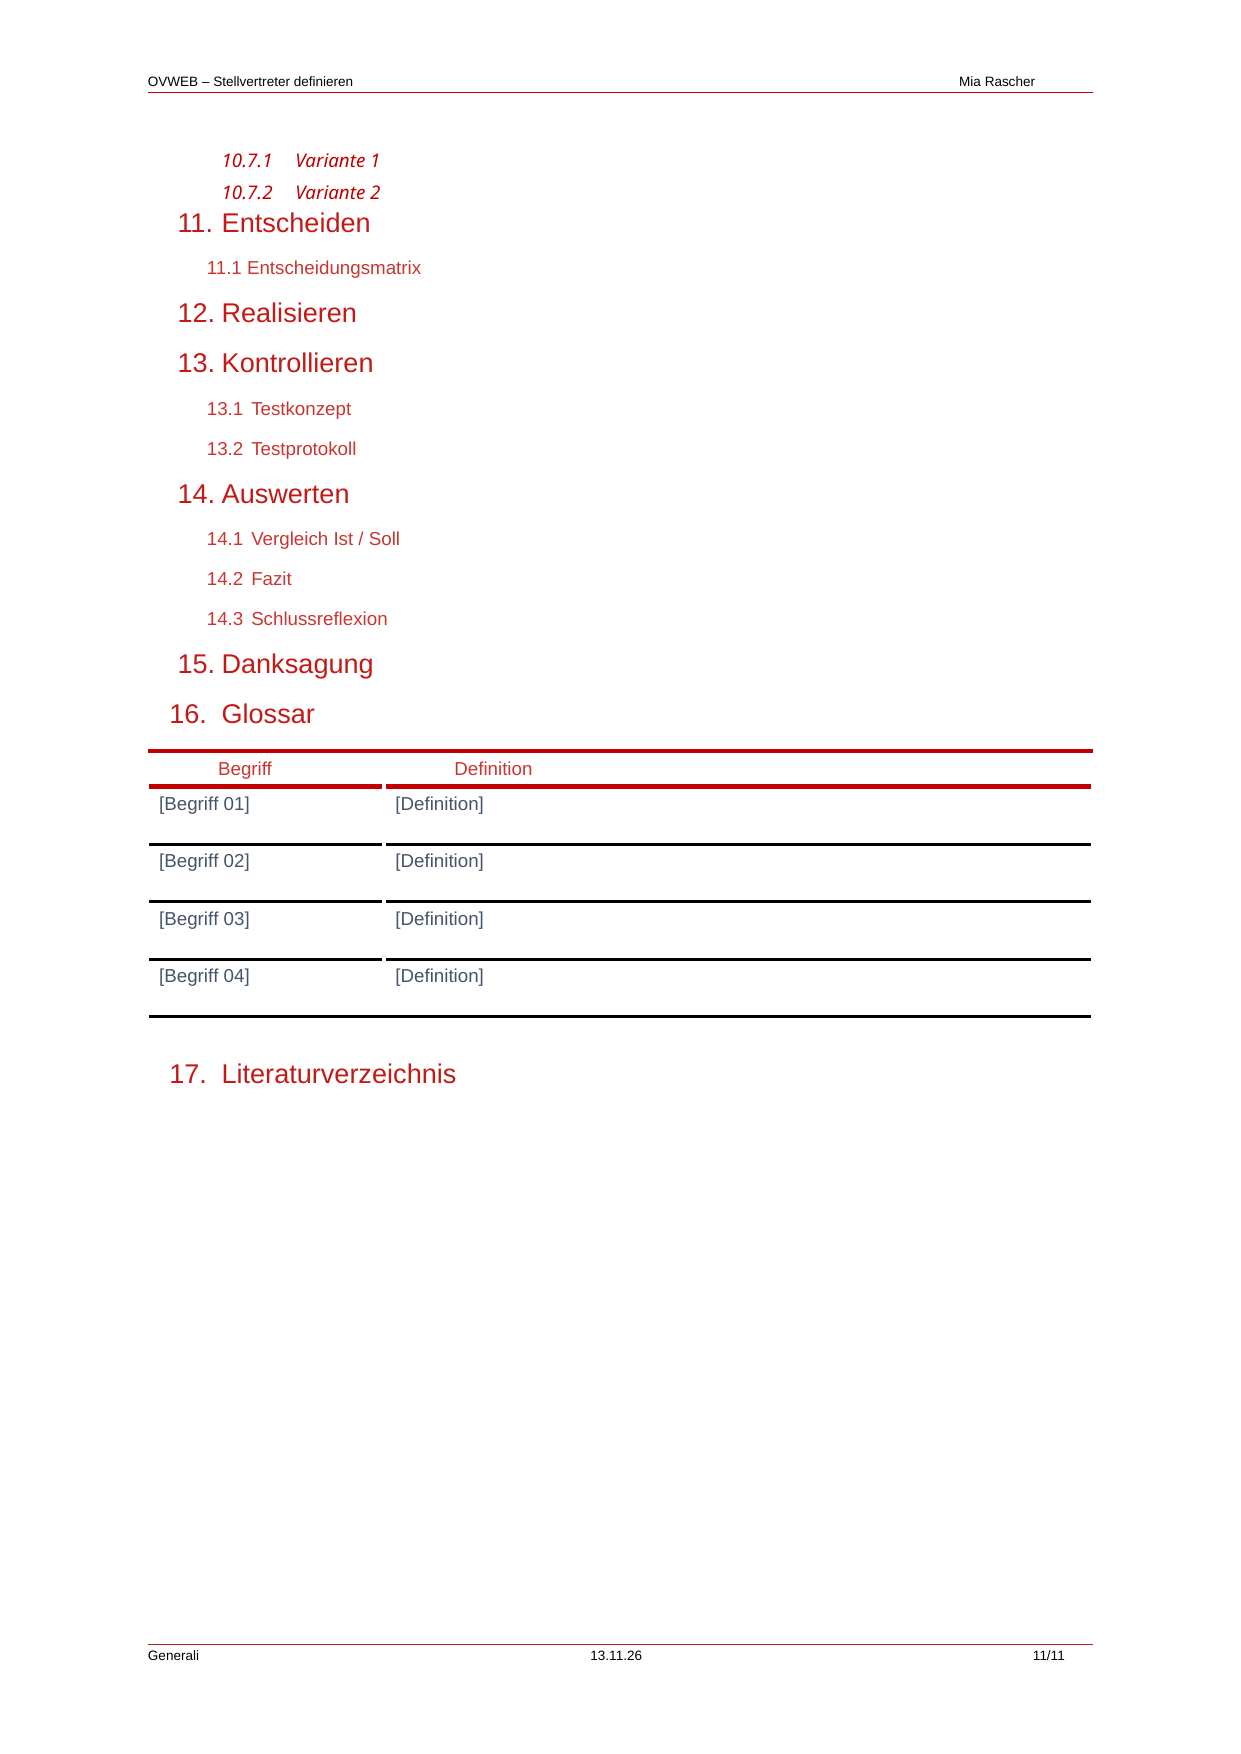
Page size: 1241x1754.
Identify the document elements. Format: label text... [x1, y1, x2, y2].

table_cell [Begriff 03] [149, 903, 382, 957]
table_cell [Begriff 01] [149, 789, 382, 843]
subtitle Auswerten [177, 478, 1093, 509]
subtitle 10.7.2 Variante 2 [148, 179, 1093, 205]
table_header Definition [384, 753, 1093, 784]
table_cell [Definition] [386, 789, 1091, 843]
table_cell [Definition] [386, 961, 1091, 1015]
subtitle Danksagung [177, 648, 1093, 679]
table_cell [Begriff 02] [149, 846, 382, 900]
subtitle 14.2 Fazit [148, 568, 1093, 589]
table_cell [Definition] [386, 846, 1091, 900]
subtitle Realisieren [177, 297, 1093, 328]
subtitle Kontrollieren [177, 347, 1093, 379]
table_cell [Definition] [386, 903, 1091, 957]
subtitle 14.3 Schlussreflexion [148, 608, 1093, 629]
subtitle 13.1 Testkonzept [148, 398, 1093, 419]
subtitle 10.7.1 Variante 1 [148, 148, 1093, 173]
subtitle 13.2 Testprotokoll [148, 438, 1093, 459]
table_cell [Begriff 04] [149, 961, 382, 1015]
table_header Begriff [148, 753, 384, 784]
subtitle Glossar [169, 698, 1093, 729]
subtitle Literaturverzeichnis [169, 1058, 1093, 1089]
subtitle 14.1 Vergleich Ist / Soll [148, 528, 1093, 550]
subtitle Entscheiden [177, 207, 1093, 238]
subtitle 11.1 Entscheidungsmatrix [148, 257, 1093, 279]
